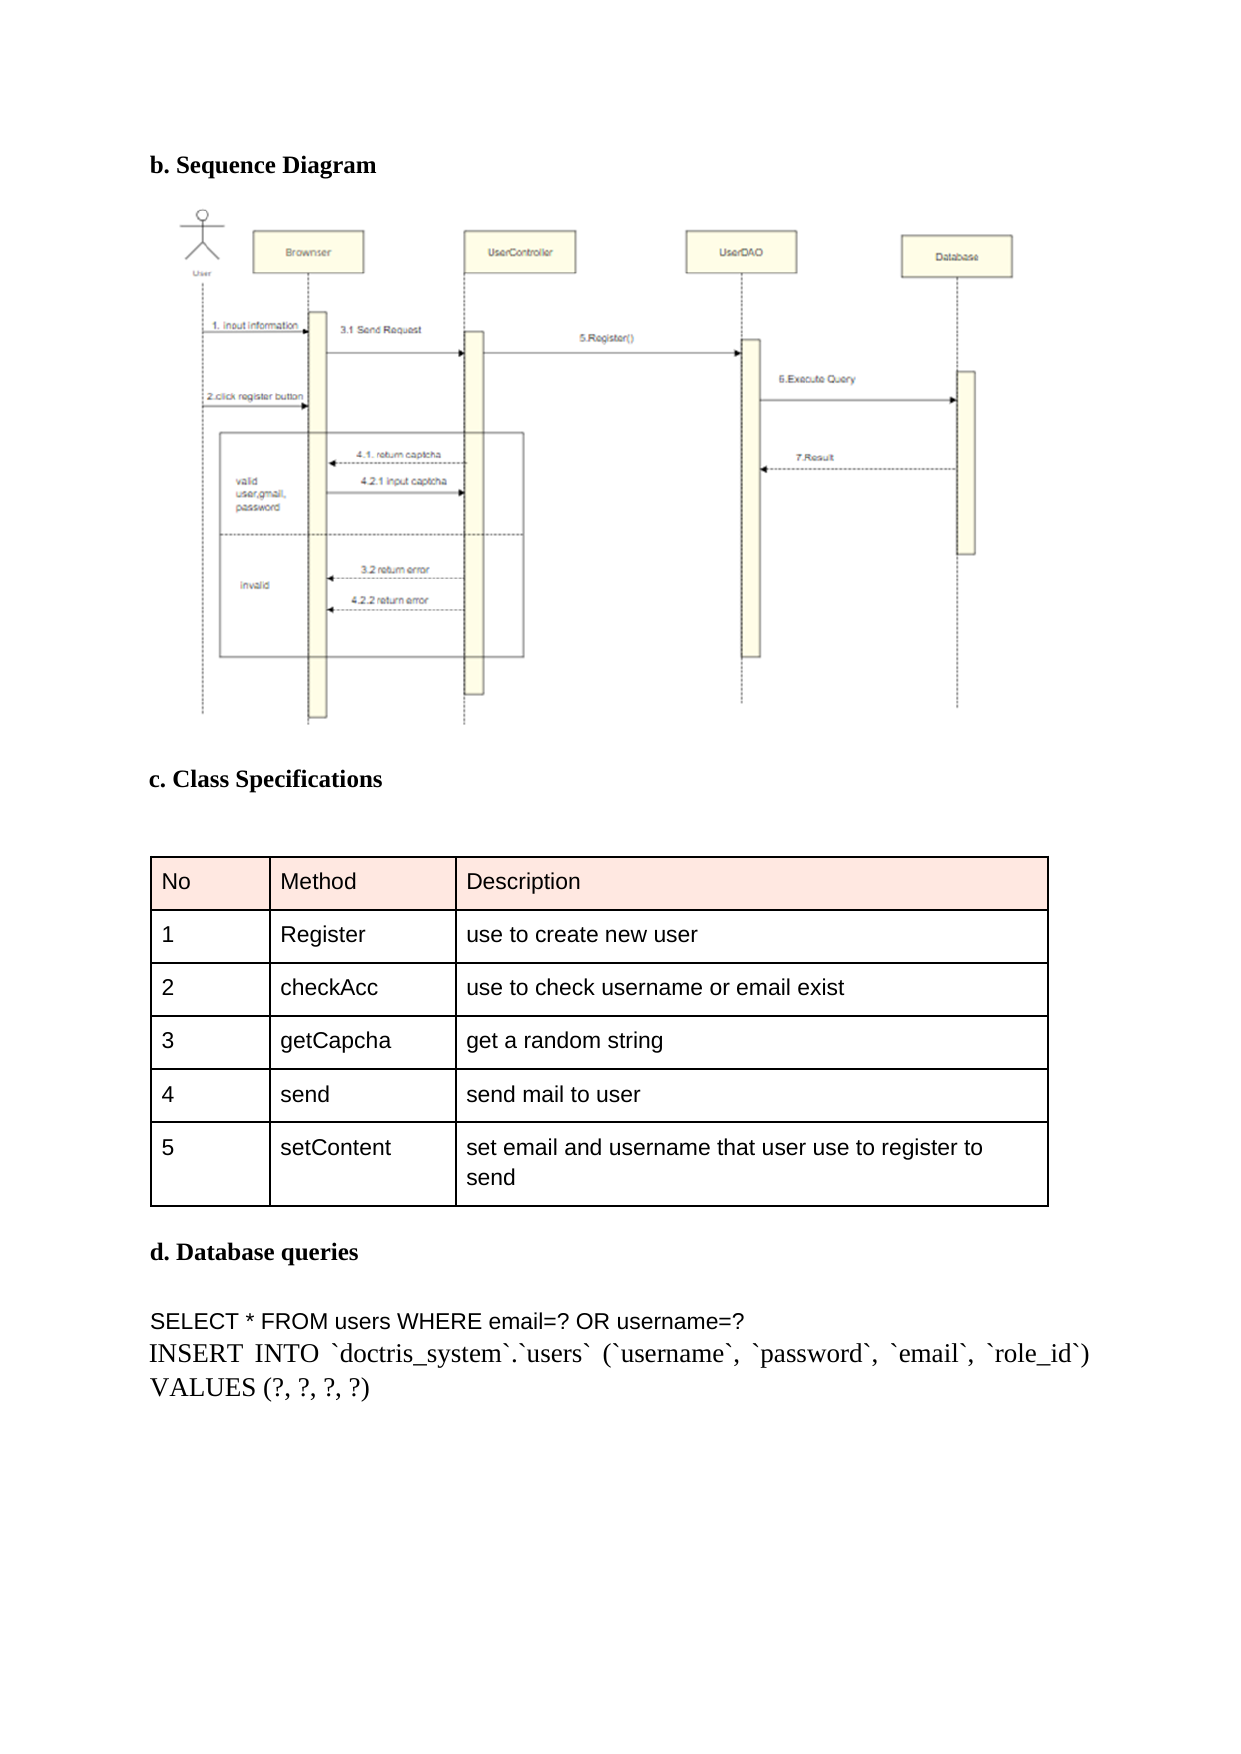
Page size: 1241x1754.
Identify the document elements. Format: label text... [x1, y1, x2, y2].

subtitle d. Database queries [149, 1237, 1090, 1266]
table_header No [152, 858, 269, 909]
table_cell checkAcc [271, 964, 455, 1015]
table_cell 1 [152, 911, 269, 962]
table_cell getCapcha [271, 1017, 455, 1068]
subtitle b. Sequence Diagram [149, 150, 1090, 179]
table_cell set email and username that user use to register to send [457, 1123, 1047, 1204]
text INSERT INTO `doctris_system`.`users` (`username`, `password`, `email`, `role_id`) VALUES (?, ?, ?, ?) [148, 1337, 1090, 1402]
table_cell Register [271, 911, 455, 962]
table_cell send mail to user [457, 1070, 1047, 1121]
text SELECT * FROM users WHERE email=? OR username=? [150, 1308, 1090, 1334]
table_cell 3 [152, 1017, 269, 1068]
table_cell 2 [152, 964, 269, 1015]
table_header Method [271, 858, 455, 909]
table_cell send [271, 1070, 455, 1121]
table_cell 4 [152, 1070, 269, 1121]
picture [149, 181, 1091, 763]
table_cell 5 [152, 1123, 269, 1204]
table_cell get a random string [457, 1017, 1047, 1068]
table_cell setContent [271, 1123, 455, 1204]
subtitle c. Class Specifications [148, 764, 1090, 793]
table_header Description [457, 858, 1047, 909]
table_cell use to check username or email exist [457, 964, 1047, 1015]
table_cell use to create new user [457, 911, 1047, 962]
